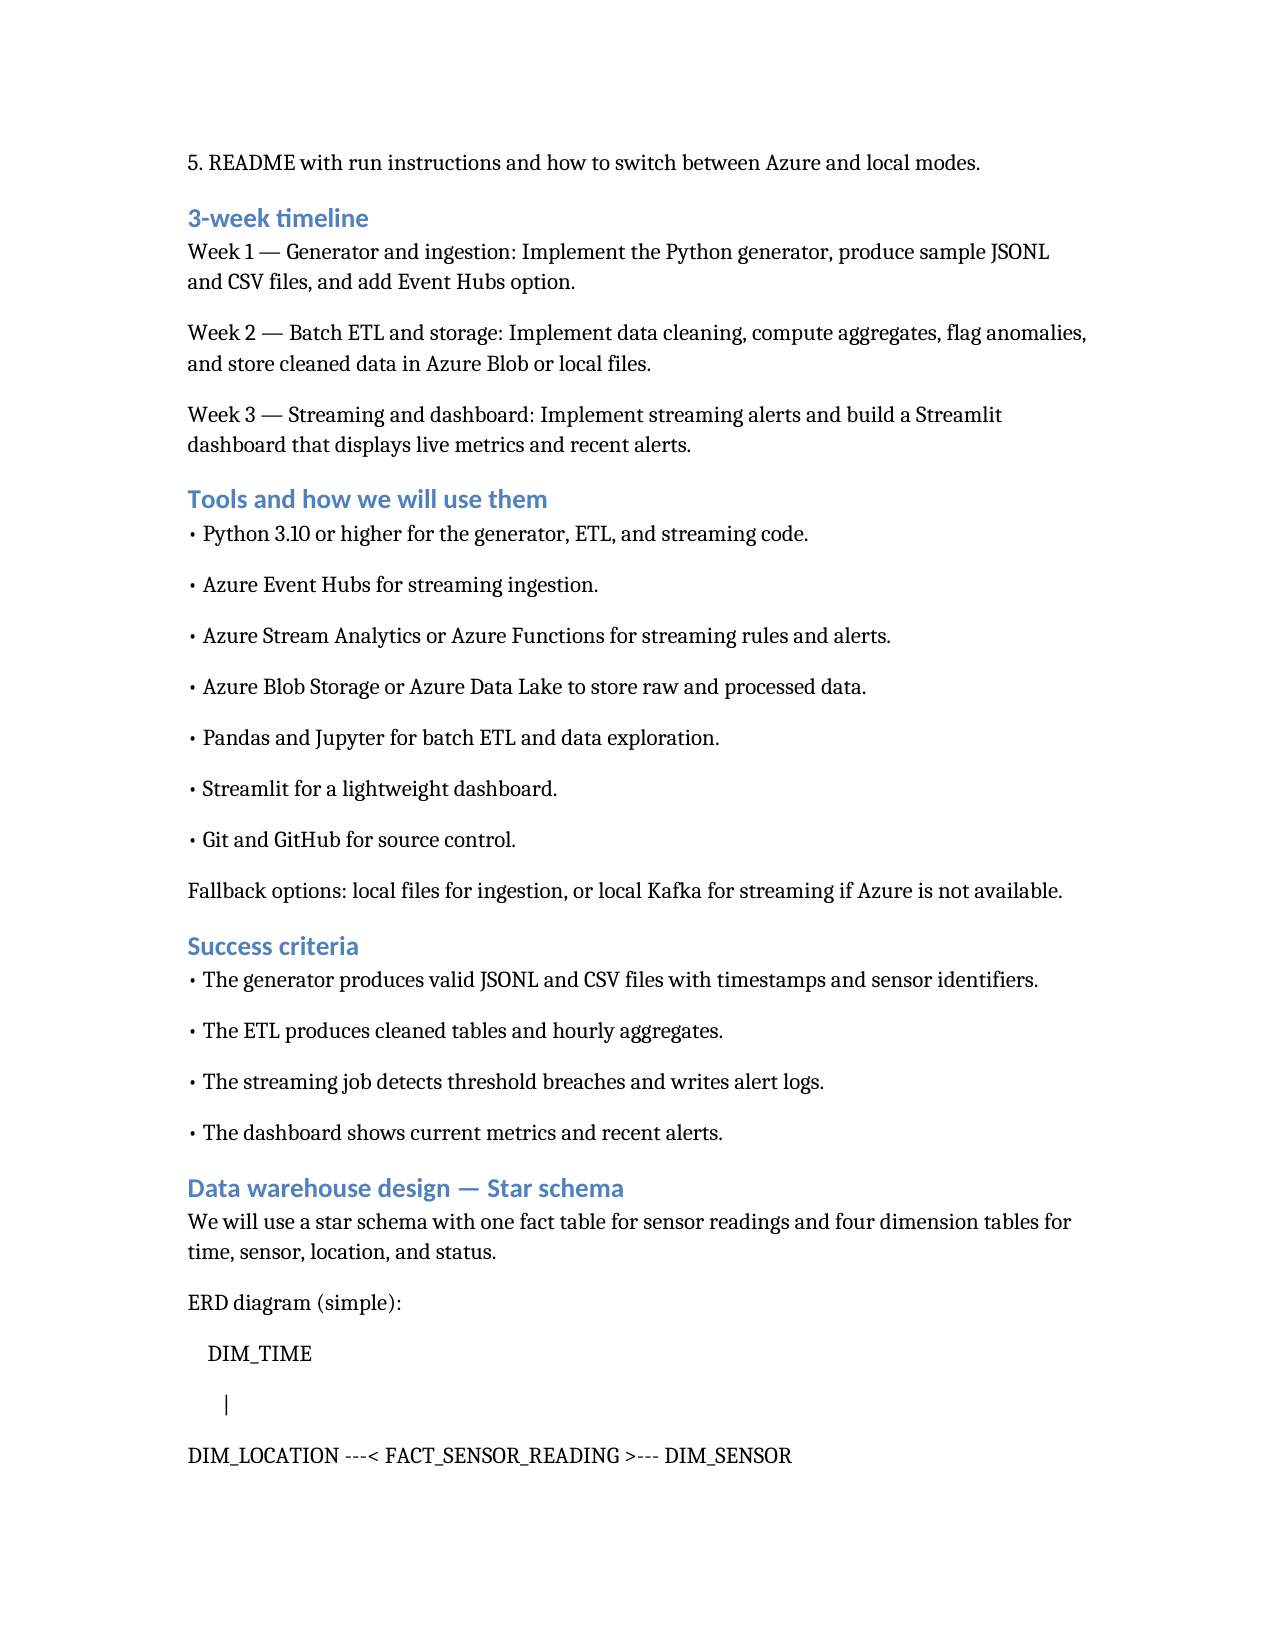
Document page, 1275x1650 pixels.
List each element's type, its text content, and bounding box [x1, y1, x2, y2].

text • Azure Event Hubs for streaming ingestion. [187, 572, 1087, 598]
text DIM_LOCATION ---< FACT_SENSOR_READING >--- DIM_SENSOR [187, 1443, 1087, 1470]
text 5. README with run instructions and how to switch between Azure and local modes. [187, 150, 1087, 176]
text • The dashboard shows current metrics and recent alerts. [187, 1120, 1087, 1146]
text • The generator produces valid JSONL and CSV files with timestamps and sensor identifiers. [187, 967, 1087, 993]
subtitle Data warehouse design — Star schema [187, 1171, 1087, 1204]
text Week 2 — Batch ETL and storage: Implement data cleaning, compute aggregates, flag anomalies, and store cleaned data in Azure Blob or local files. [187, 320, 1087, 377]
subtitle Success criteria [187, 929, 1087, 962]
text Fallback options: local files for ingestion, or local Kafka for streaming if Azure is not available. [187, 878, 1087, 904]
text DIM_TIME [187, 1341, 1087, 1368]
text • The ETL produces cleaned tables and hourly aggregates. [187, 1018, 1087, 1044]
text We will use a star schema with one fact table for sensor readings and four dimension tables for time, sensor, location, and status. [187, 1209, 1087, 1266]
text • Azure Blob Storage or Azure Data Lake to store raw and processed data. [187, 674, 1087, 700]
text • Python 3.10 or higher for the generator, ETL, and streaming code. [187, 521, 1087, 547]
text Week 1 — Generator and ingestion: Implement the Python generator, produce sample JSONL and CSV files, and add Event Hubs option. [187, 239, 1087, 296]
text • Pandas and Jupyter for batch ETL and data exploration. [187, 725, 1087, 751]
text ERD diagram (simple): [187, 1290, 1087, 1317]
text • Streamlit for a lightweight dashboard. [187, 776, 1087, 802]
subtitle Tools and how we will use them [187, 483, 1087, 516]
text • Azure Stream Analytics or Azure Functions for streaming rules and alerts. [187, 623, 1087, 649]
text • The streaming job detects threshold breaches and writes alert logs. [187, 1069, 1087, 1095]
subtitle 3-week timeline [187, 201, 1087, 234]
text | [187, 1392, 1087, 1419]
text Week 3 — Streaming and dashboard: Implement streaming alerts and build a Streamlit dashboard that displays live metrics and recent alerts. [187, 401, 1087, 458]
text • Git and GitHub for source control. [187, 827, 1087, 853]
